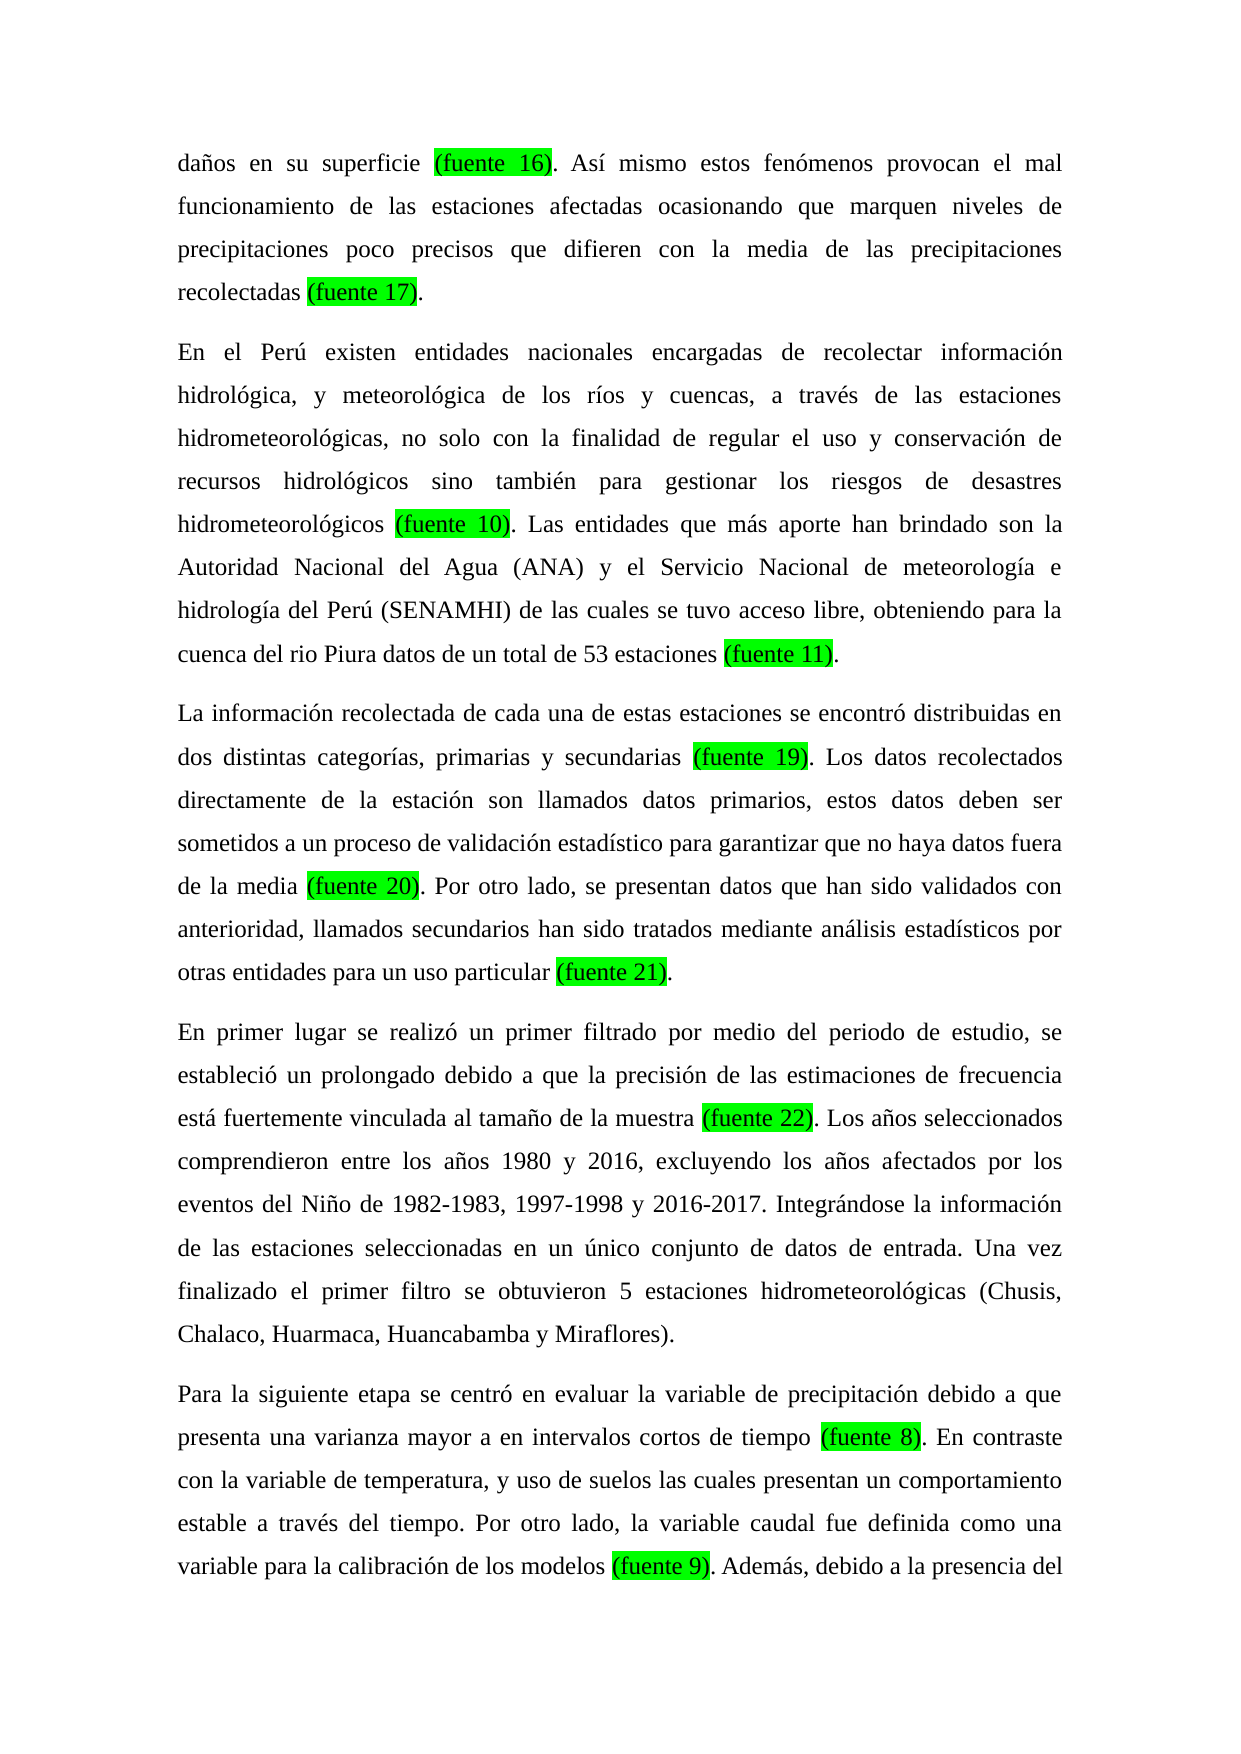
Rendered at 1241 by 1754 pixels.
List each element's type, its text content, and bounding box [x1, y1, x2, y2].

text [177, 1379, 1063, 1580]
text En primer lugar se realizó un primer filtrado por medio del periodo de estudio, se estableció un prolongado debido a que la precisión de las estimaciones de frecuencia está fuertemente vinculada al tamaño de la muestra (fuente 22). Los años seleccionados comprendieron entre los años 1980 y 2016, excluyendo los años afectados por los eventos del Niño de 1982-1983, 1997-1998 y 2016-2017. Integrándose la información de las estaciones seleccionadas en un único conjunto de datos de entrada. Una vez finalizado el primer filtro se obtuvieron 5 estaciones hidrometeorológicas (Chusis, Chalaco, Huarmaca, Huancabamba y Miraflores). [177, 1017, 1063, 1348]
text La información recolectada de cada una de estas estaciones se encontró distribuidas en dos distintas categorías, primarias y secundarias (fuente 19). Los datos recolectados directamente de la estación son llamados datos primarios, estos datos deben ser sometidos a un proceso de validación estadístico para garantizar que no haya datos fuera de la media (fuente 20). Por otro lado, se presentan datos que han sido validados con anterioridad, llamados secundarios han sido tratados mediante análisis estadísticos por otras entidades para un uso particular (fuente 21). [177, 698, 1063, 986]
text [177, 148, 1063, 306]
text En el Perú existen entidades nacionales encargadas de recolectar información hidrológica, y meteorológica de los ríos y cuencas, a través de las estaciones hidrometeorológicas, no solo con la finalidad de regular el uso y conservación de recursos hidrológicos sino también para gestionar los riesgos de desastres hidrometeorológicos (fuente 10). Las entidades que más aporte han brindado son la Autoridad Nacional del Agua (ANA) y el Servicio Nacional de meteorología e hidrología del Perú (SENAMHI) de las cuales se tuvo acceso libre, obteniendo para la cuenca del rio Piura datos de un total de 53 estaciones (fuente 11). [177, 337, 1063, 667]
